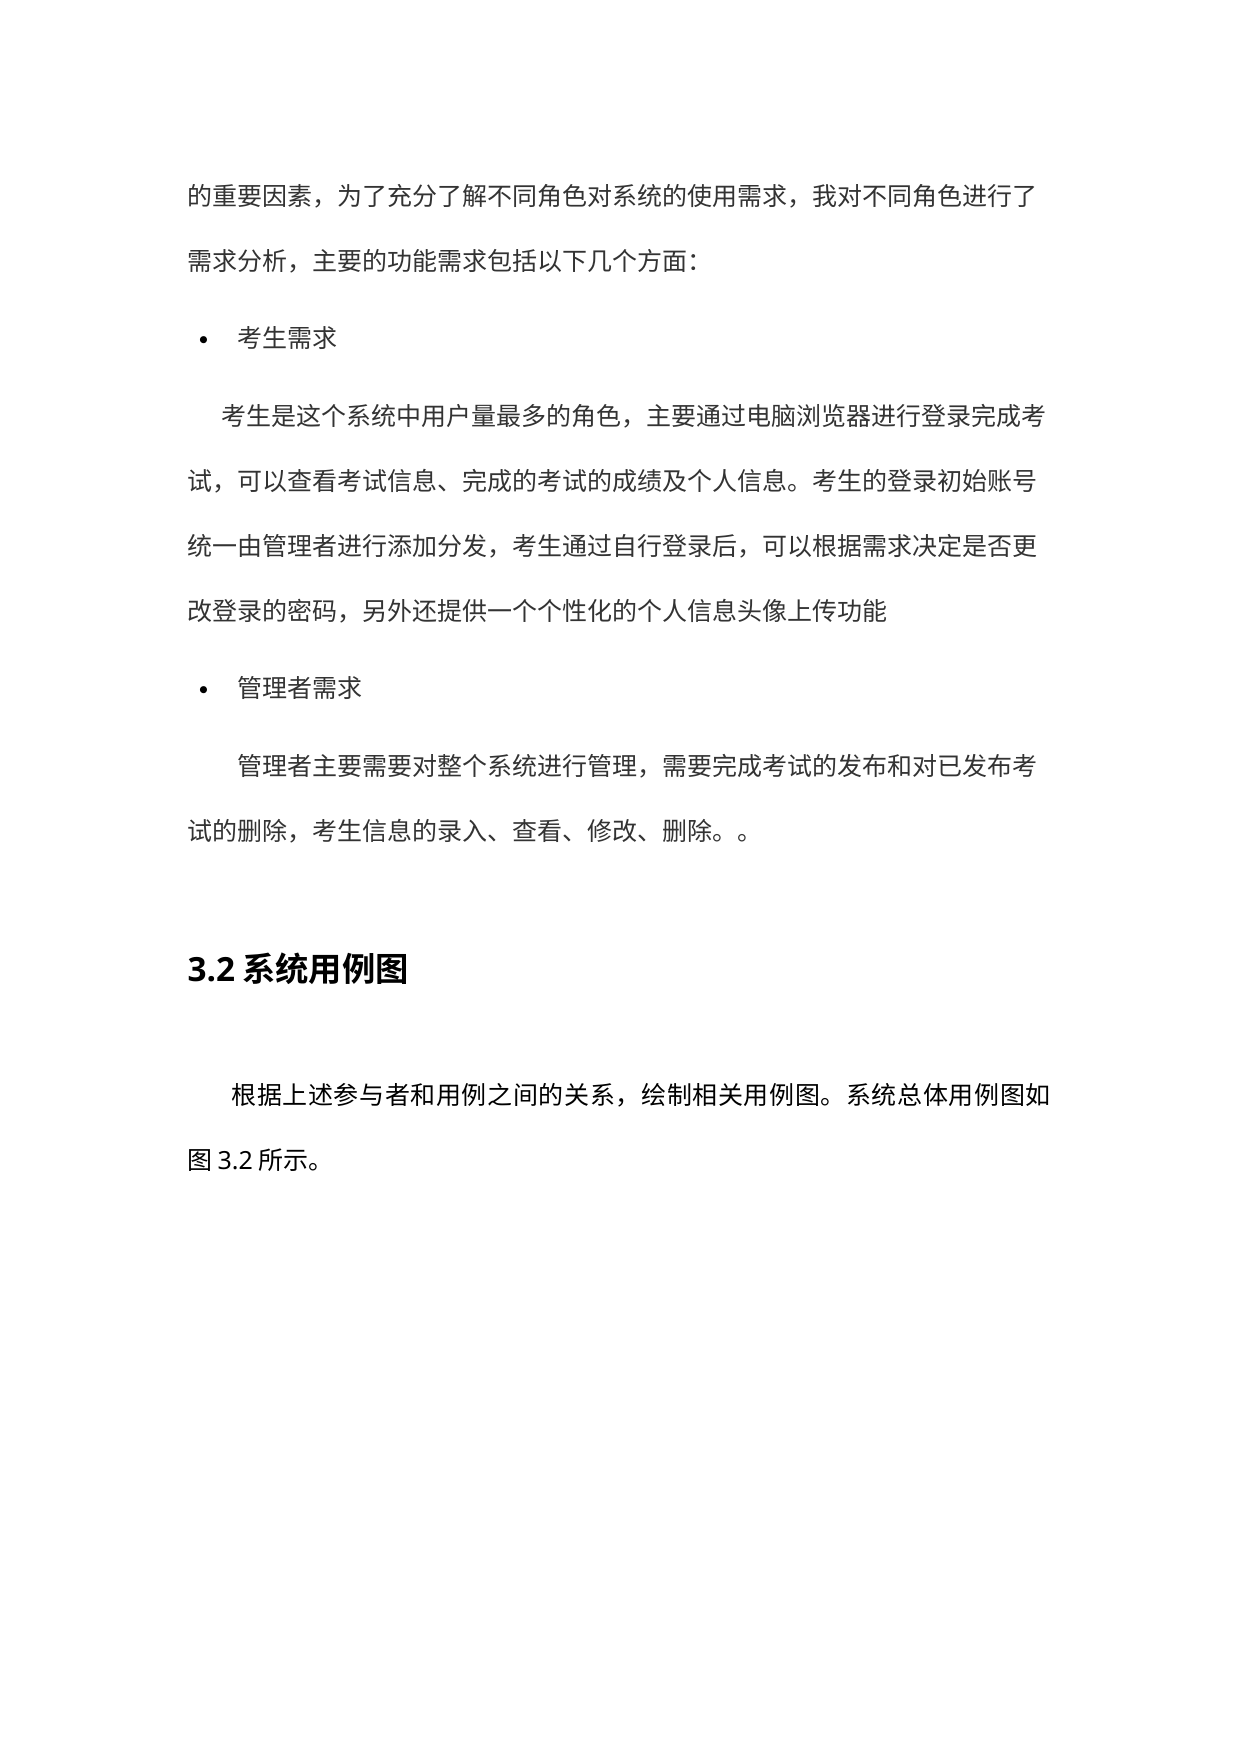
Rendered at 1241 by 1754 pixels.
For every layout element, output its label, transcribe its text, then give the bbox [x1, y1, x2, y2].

text 根据上述参与者和用例之间的关系，绘制相关用例图。系统总体用例图如图3.2所示。 [187, 1061, 1053, 1191]
list 考生需求 [200, 304, 1053, 369]
subtitle 3.2系统用例图 [187, 934, 1053, 999]
text 考生是这个系统中用户量最多的角色，主要通过电脑浏览器进行登录完成考试，可以查看考试信息、完成的考试的成绩及个人信息。考生的登录初始账号统一由管理者进行添加分发，考生通过自行登录后，可以根据需求决定是否更改登录的密码，另外还提供一个个性化的个人信息头像上传功能 [187, 382, 1053, 642]
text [187, 162, 1053, 292]
text 管理者主要需要对整个系统进行管理，需要完成考试的发布和对已发布考试的删除，考生信息的录入、查看、修改、删除。。 [187, 732, 1053, 862]
list 管理者需求 [200, 654, 1053, 719]
